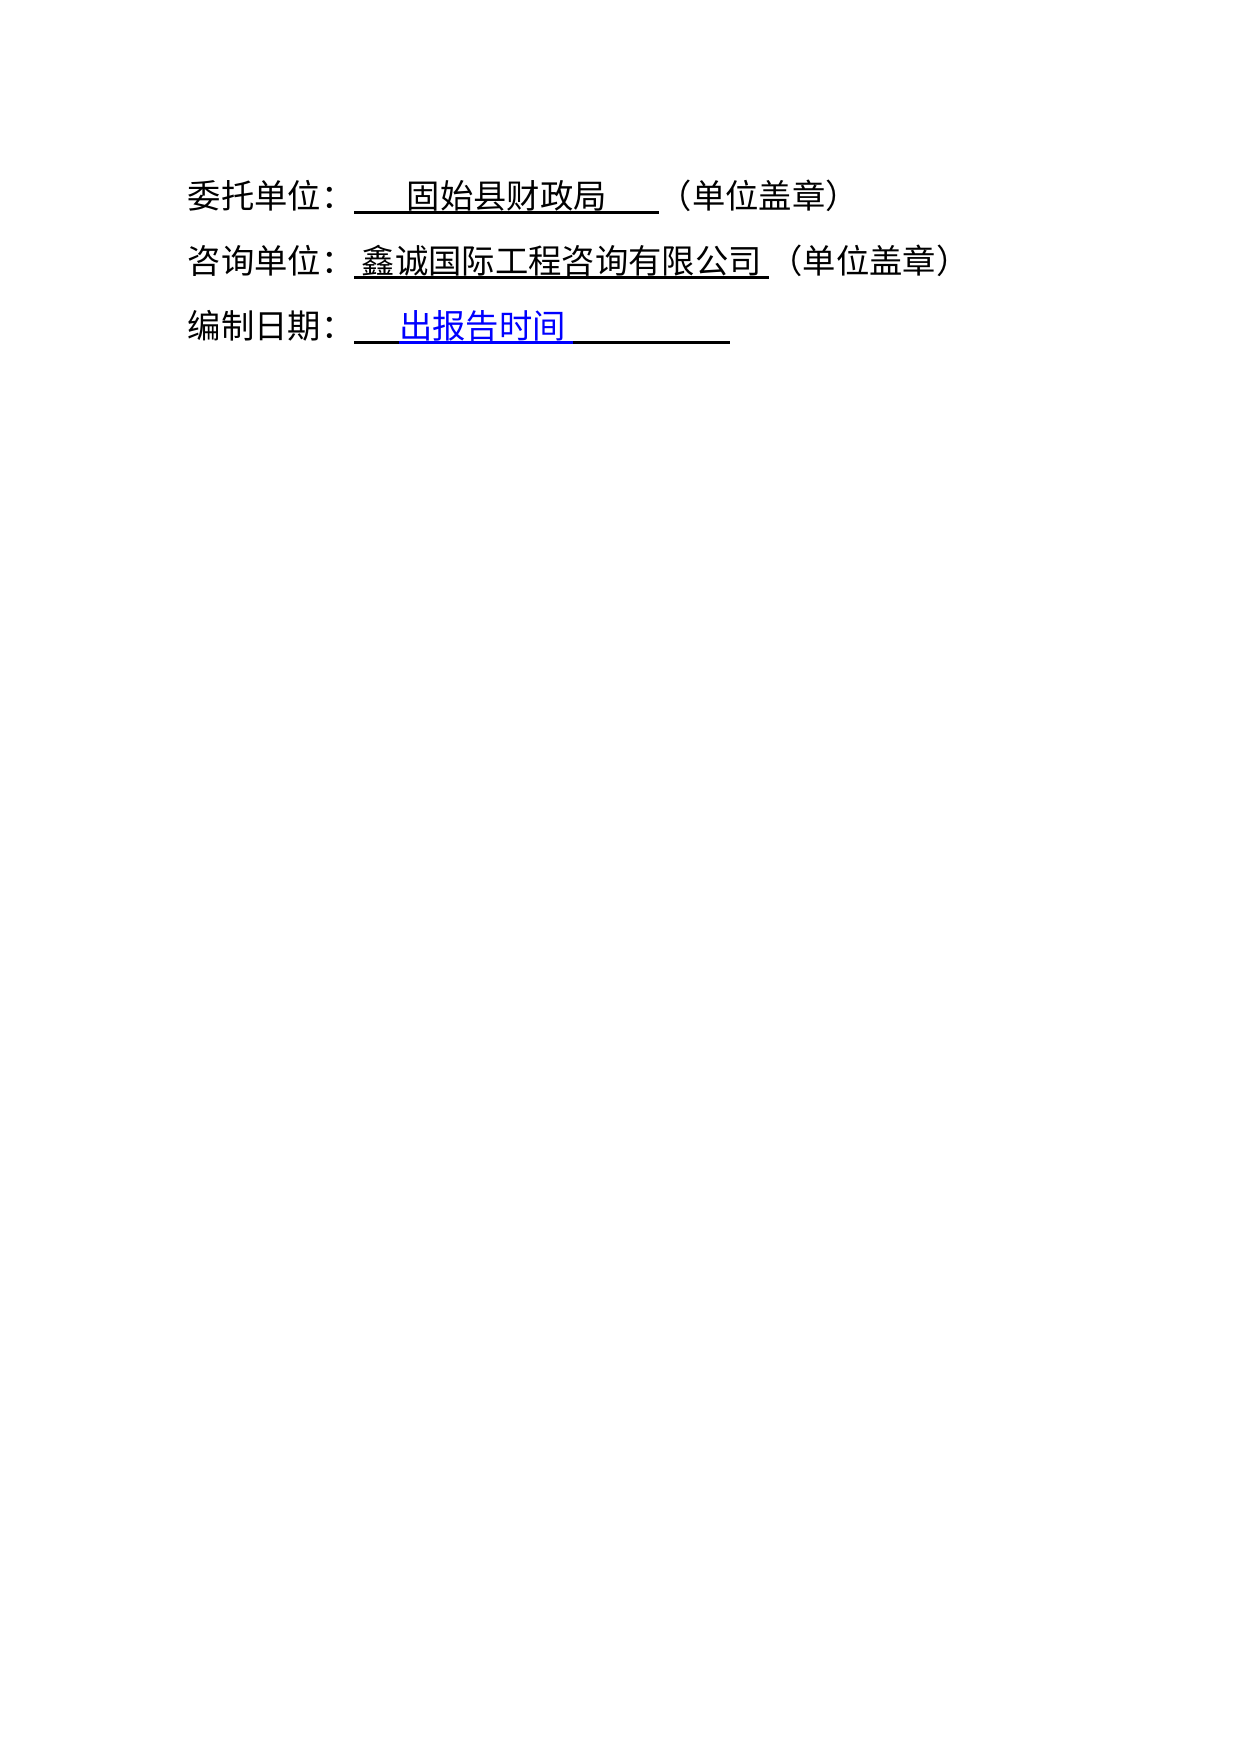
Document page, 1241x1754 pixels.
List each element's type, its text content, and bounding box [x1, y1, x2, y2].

text 编制日期： 出报告时间 [187, 292, 1053, 357]
text 咨询单位： 鑫诚国际工程咨询有限公司 （单位盖章） [187, 227, 1053, 292]
text 委托单位： 固始县财政局 （单位盖章） [187, 162, 1053, 227]
